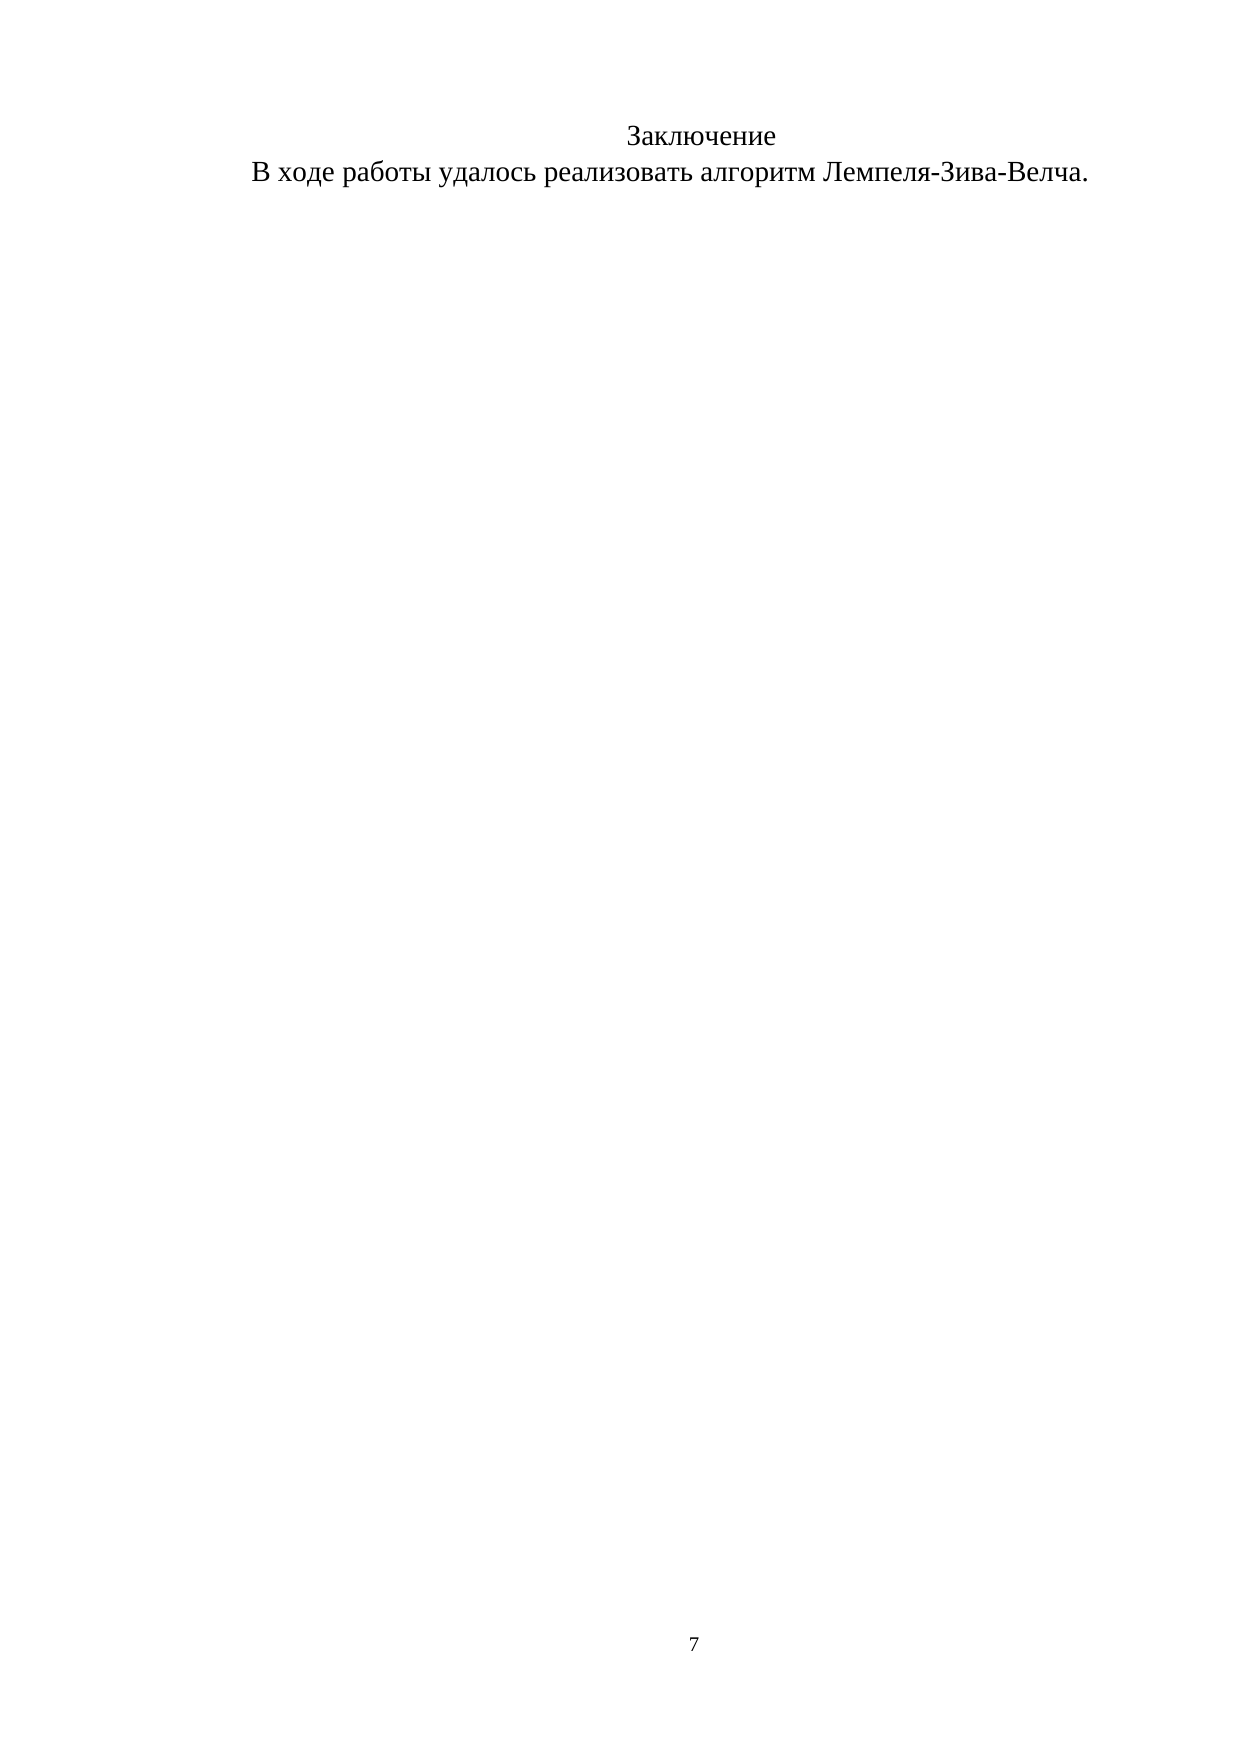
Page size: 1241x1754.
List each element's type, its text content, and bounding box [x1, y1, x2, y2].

list Заключение [251, 118, 1152, 152]
list В ходе работы удалось реализовать алгоритм Лемпеля-Зива-Велча. [251, 154, 1152, 188]
